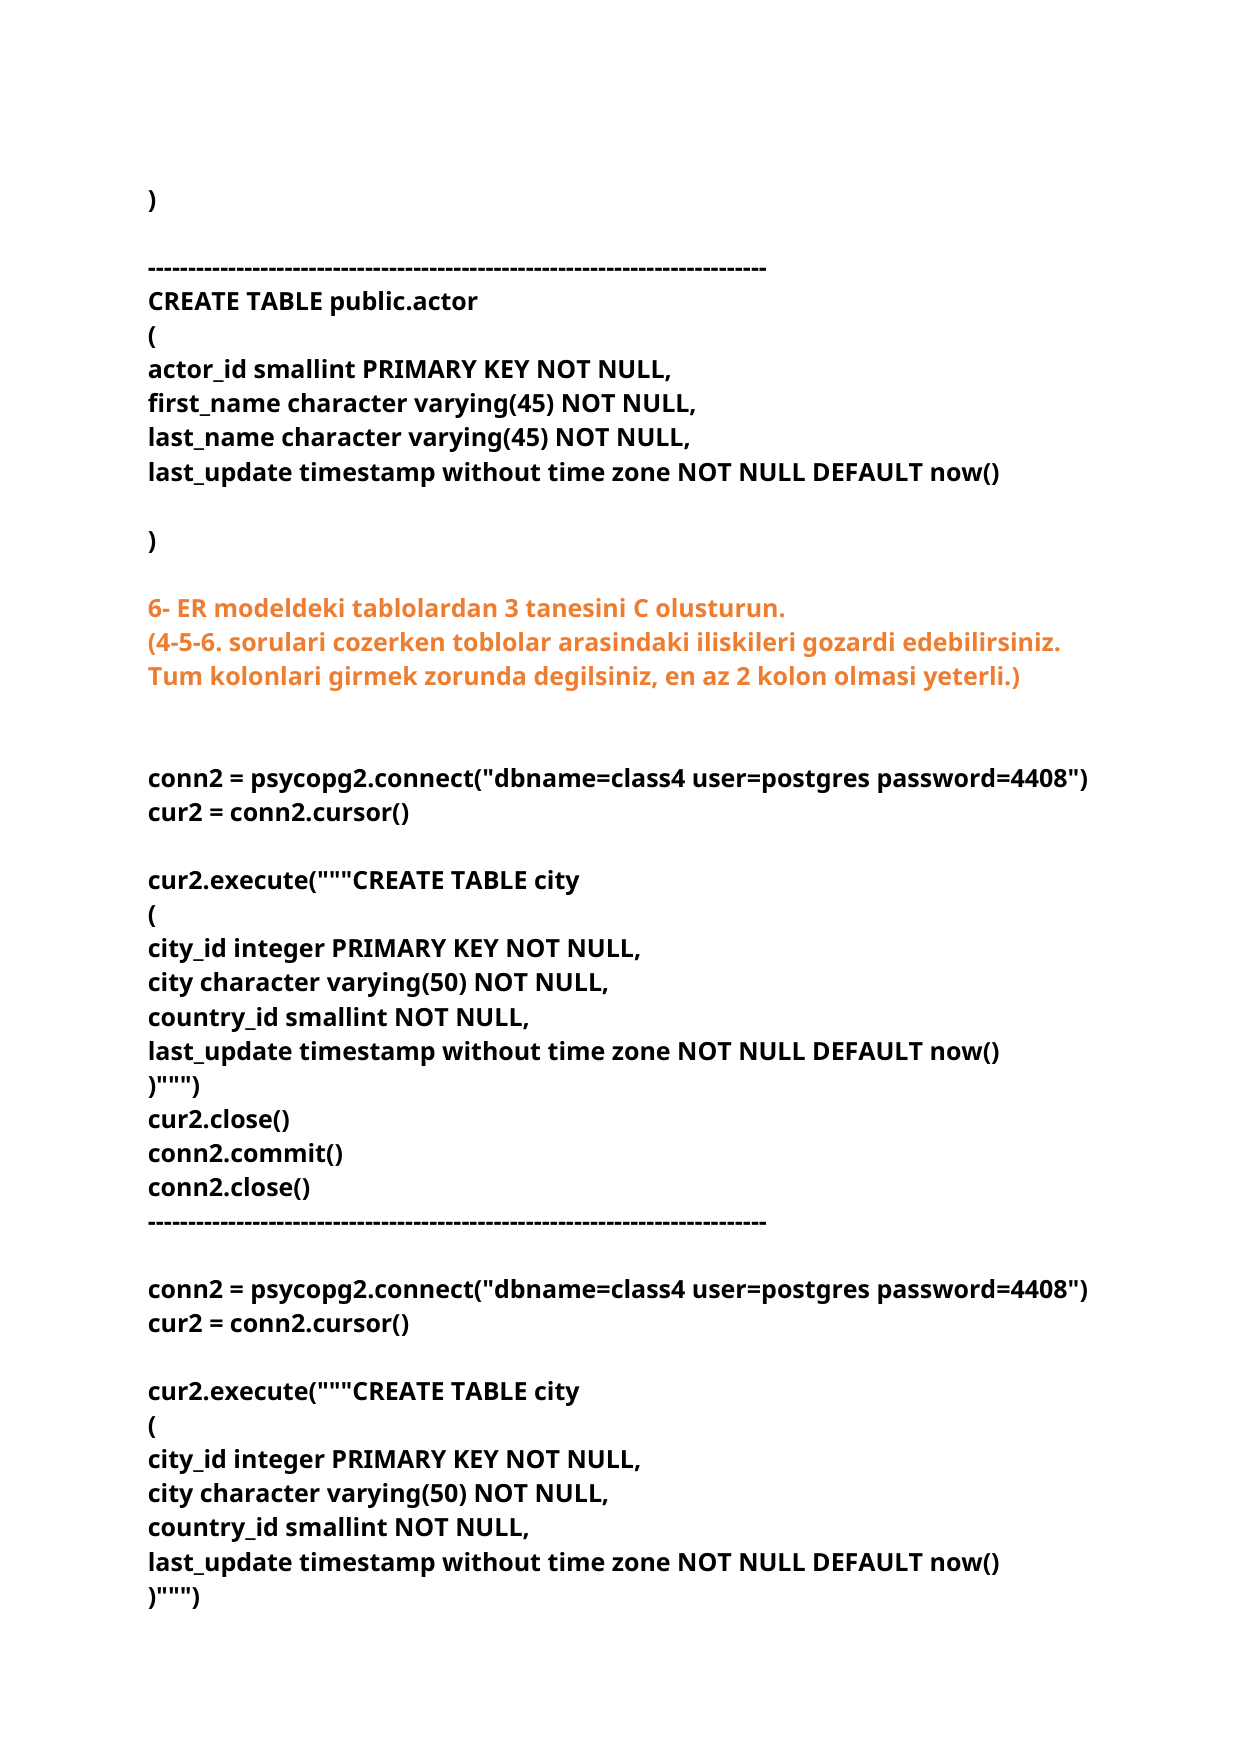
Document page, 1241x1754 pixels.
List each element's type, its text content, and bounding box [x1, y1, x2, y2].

text actor_id smallint PRIMARY KEY NOT NULL, [148, 352, 1093, 386]
text ( [148, 318, 1093, 352]
text CREATE TABLE public.actor [148, 284, 1093, 318]
text country_id smallint NOT NULL, [148, 999, 1093, 1033]
text last_name character varying(45) NOT NULL, [148, 420, 1093, 454]
text ( [148, 1408, 1093, 1442]
text conn2 = psycopg2.connect("dbname=class4 user=postgres password=4408") [148, 1272, 1093, 1306]
text cur2.close() [148, 1101, 1093, 1135]
text cur2 = conn2.cursor() [148, 1306, 1093, 1340]
text 6- ER modeldeki tablolardan 3 tanesini C olusturun. [148, 590, 1093, 624]
text ----------------------------------------------------------------------------- [148, 250, 1093, 284]
text )""") [148, 1578, 1093, 1612]
text ( [148, 897, 1093, 931]
text ) [148, 182, 1093, 216]
text conn2.close() [148, 1169, 1093, 1203]
text last_update timestamp without time zone NOT NULL DEFAULT now() [148, 1544, 1093, 1578]
text first_name character varying(45) NOT NULL, [148, 386, 1093, 420]
text conn2.commit() [148, 1135, 1093, 1169]
text city character varying(50) NOT NULL, [148, 1476, 1093, 1510]
text city character varying(50) NOT NULL, [148, 965, 1093, 999]
text )""") [148, 1067, 1093, 1101]
text city_id integer PRIMARY KEY NOT NULL, [148, 1442, 1093, 1476]
text city_id integer PRIMARY KEY NOT NULL, [148, 931, 1093, 965]
text cur2.execute("""CREATE TABLE city [148, 863, 1093, 897]
text last_update timestamp without time zone NOT NULL DEFAULT now() [148, 454, 1093, 488]
text cur2 = conn2.cursor() [148, 795, 1093, 829]
text conn2 = psycopg2.connect("dbname=class4 user=postgres password=4408") [148, 761, 1093, 795]
text country_id smallint NOT NULL, [148, 1510, 1093, 1544]
text (4-5-6. sorulari cozerken toblolar arasindaki iliskileri gozardi edebilirsiniz. Tum kolonlari girmek zorunda degilsiniz, en az 2 kolon olmasi yeterli.) [148, 624, 1093, 693]
text ) [148, 522, 1093, 556]
text ----------------------------------------------------------------------------- [148, 1203, 1093, 1238]
text cur2.execute("""CREATE TABLE city [148, 1374, 1093, 1408]
text last_update timestamp without time zone NOT NULL DEFAULT now() [148, 1033, 1093, 1067]
